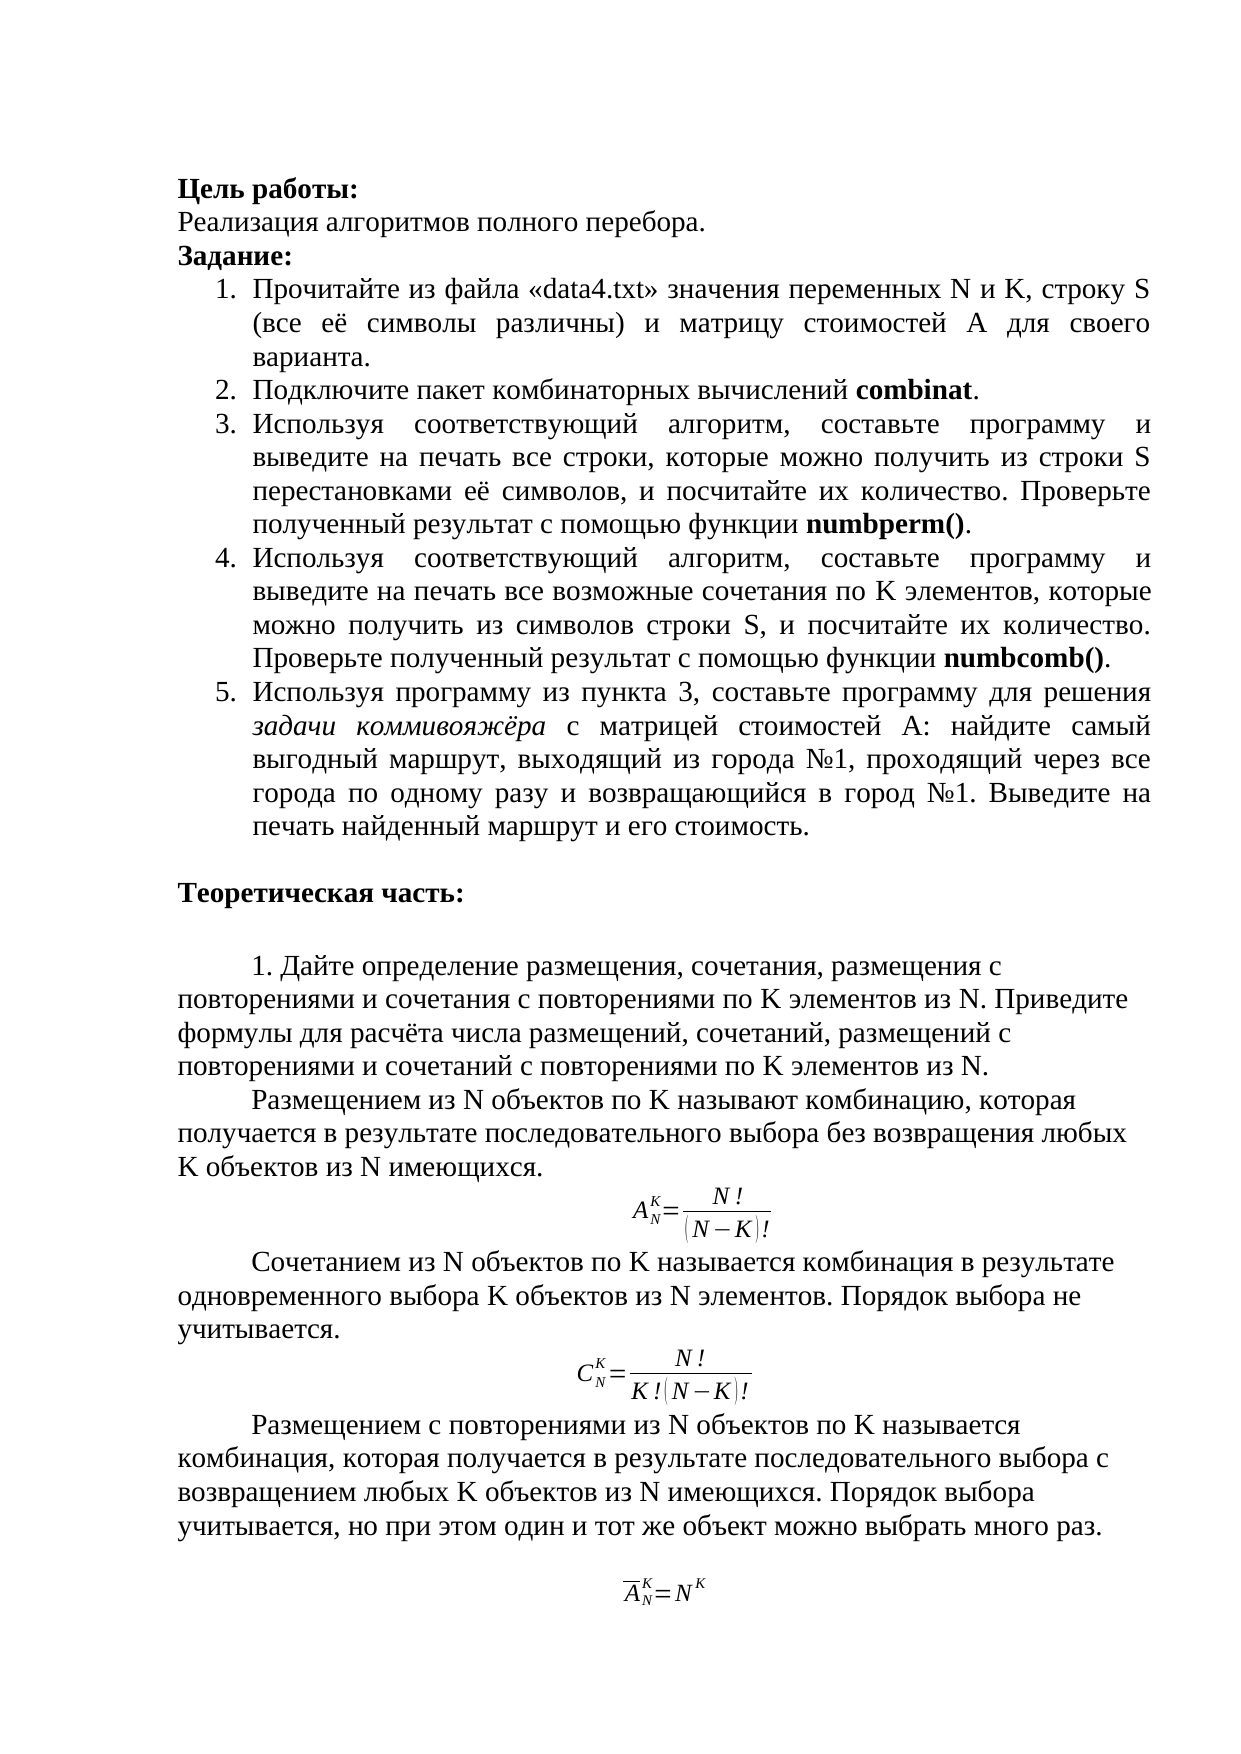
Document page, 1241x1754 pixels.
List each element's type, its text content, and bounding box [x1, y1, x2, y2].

text 1. Дайте определение размещения, сочетания, размещения с повторениями и сочетания с повторениями по K элементов из N. Приведите формулы для расчёта числа размещений, сочетаний, размещений с повторениями и сочетаний с повторениями по K элементов из N. [177, 948, 1152, 1082]
list Используя соответствующий алгоритм, составьте программу и выведите на печать все возможные сочетания по K элементов, которые можно получить из символов строки S, и посчитайте их количество. Проверьте полученный результат с помощью функции numbcomb(). [215, 540, 1152, 674]
text Размещением с повторениями из N объектов по K называется комбинация, которая получается в результате последовательного выбора с возвращением любых K объектов из N имеющихся. Порядок выбора учитывается, но при этом один и тот же объект можно выбрать много раз. [177, 1407, 1152, 1541]
text Теоретическая часть: [177, 875, 1152, 909]
list Подключите пакет комбинаторных вычислений combinat. [215, 372, 1152, 406]
list Прочитайте из файла «data4.txt» значения переменных N и K, строку S (все её символы различны) и матрицу стоимостей A для своего варианта. [215, 272, 1152, 372]
text Реализация алгоритмов полного перебора. Задание: [177, 204, 1152, 272]
text Сочетанием из N объектов по K называется комбинация в результате одновременного выбора K объектов из N элементов. Порядок выбора не учитывается. [177, 1244, 1152, 1345]
list Используя программу из пункта 3, составьте программу для решения задачи коммивояжёра с матрицей стоимостей A: найдите самый выгодный маршрут, выходящий из города №1, проходящий через все города по одному разу и возвращающийся в город №1. Выведите на печать найденный маршрут и его стоимость. [215, 674, 1152, 842]
list Используя соответствующий алгоритм, составьте программу и выведите на печать все строки, которые можно получить из строки S перестановками её символов, и посчитайте их количество. Проверьте полученный результат с помощью функции numbperm(). [215, 406, 1152, 540]
text Размещением из N объектов по K называют комбинацию, которая получается в результате последовательного выбора без возвращения любых K объектов из N имеющихся. [177, 1082, 1152, 1182]
text Цель работы: [177, 171, 1152, 204]
